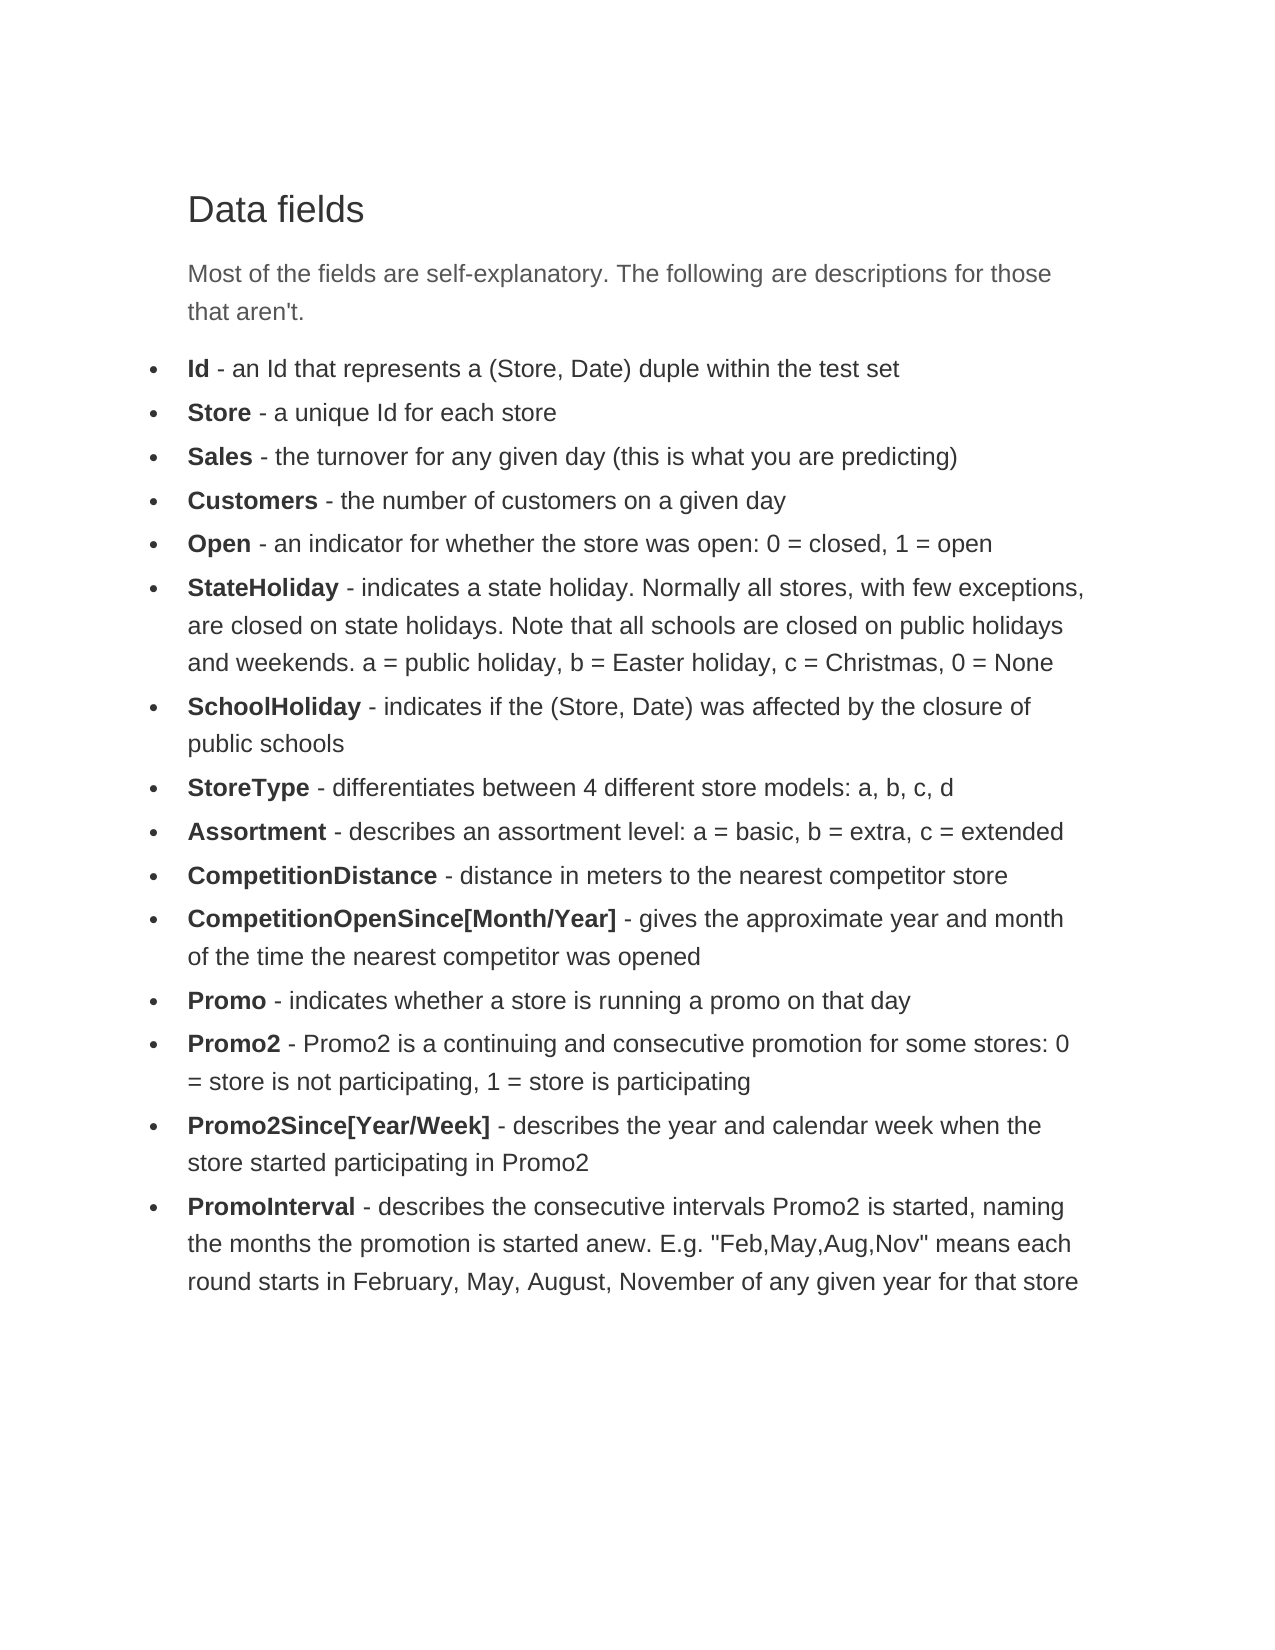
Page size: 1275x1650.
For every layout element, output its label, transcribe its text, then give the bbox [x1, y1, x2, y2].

list StateHoliday - indicates a state holiday. Normally all stores, with few exceptions, are closed on state holidays. Note that all schools are closed on public holidays and weekends. a = public holiday, b = Easter holiday, c = Christmas, 0 = None [150, 564, 1087, 677]
list StoreType - differentiates between 4 different store models: a, b, c, d [150, 764, 1087, 802]
text Most of the fields are self-explanatory. The following are descriptions for those that aren't. [187, 251, 1087, 326]
list Assortment - describes an assortment level: a = basic, b = extra, c = extended [150, 808, 1087, 846]
list CompetitionOpenSince[Month/Year] - gives the approximate year and month of the time the nearest competitor was opened [150, 896, 1087, 971]
list Sales - the turnover for any given day (this is what you are predicting) [150, 433, 1087, 471]
list Promo - indicates whether a store is running a promo on that day [150, 977, 1087, 1014]
text Data fields [187, 187, 1087, 231]
list Open - an indicator for whether the store was open: 0 = closed, 1 = open [150, 521, 1087, 558]
list SchoolHoliday - indicates if the (Store, Date) was affected by the closure of public schools [150, 683, 1087, 758]
list Promo2 - Promo2 is a continuing and consecutive promotion for some stores: 0 = store is not participating, 1 = store is participating [150, 1021, 1087, 1096]
list Store - a unique Id for each store [150, 389, 1087, 427]
list Id - an Id that represents a (Store, Date) duple within the test set [150, 346, 1087, 383]
list CompetitionDistance - distance in meters to the nearest competitor store [150, 852, 1087, 889]
list PromoInterval - describes the consecutive intervals Promo2 is started, naming the months the promotion is started anew. E.g. "Feb,May,Aug,Nov" means each round starts in February, May, August, November of any given year for that store [150, 1183, 1087, 1296]
list Promo2Since[Year/Week] - describes the year and calendar week when the store started participating in Promo2 [150, 1102, 1087, 1177]
list Customers - the number of customers on a given day [150, 477, 1087, 514]
